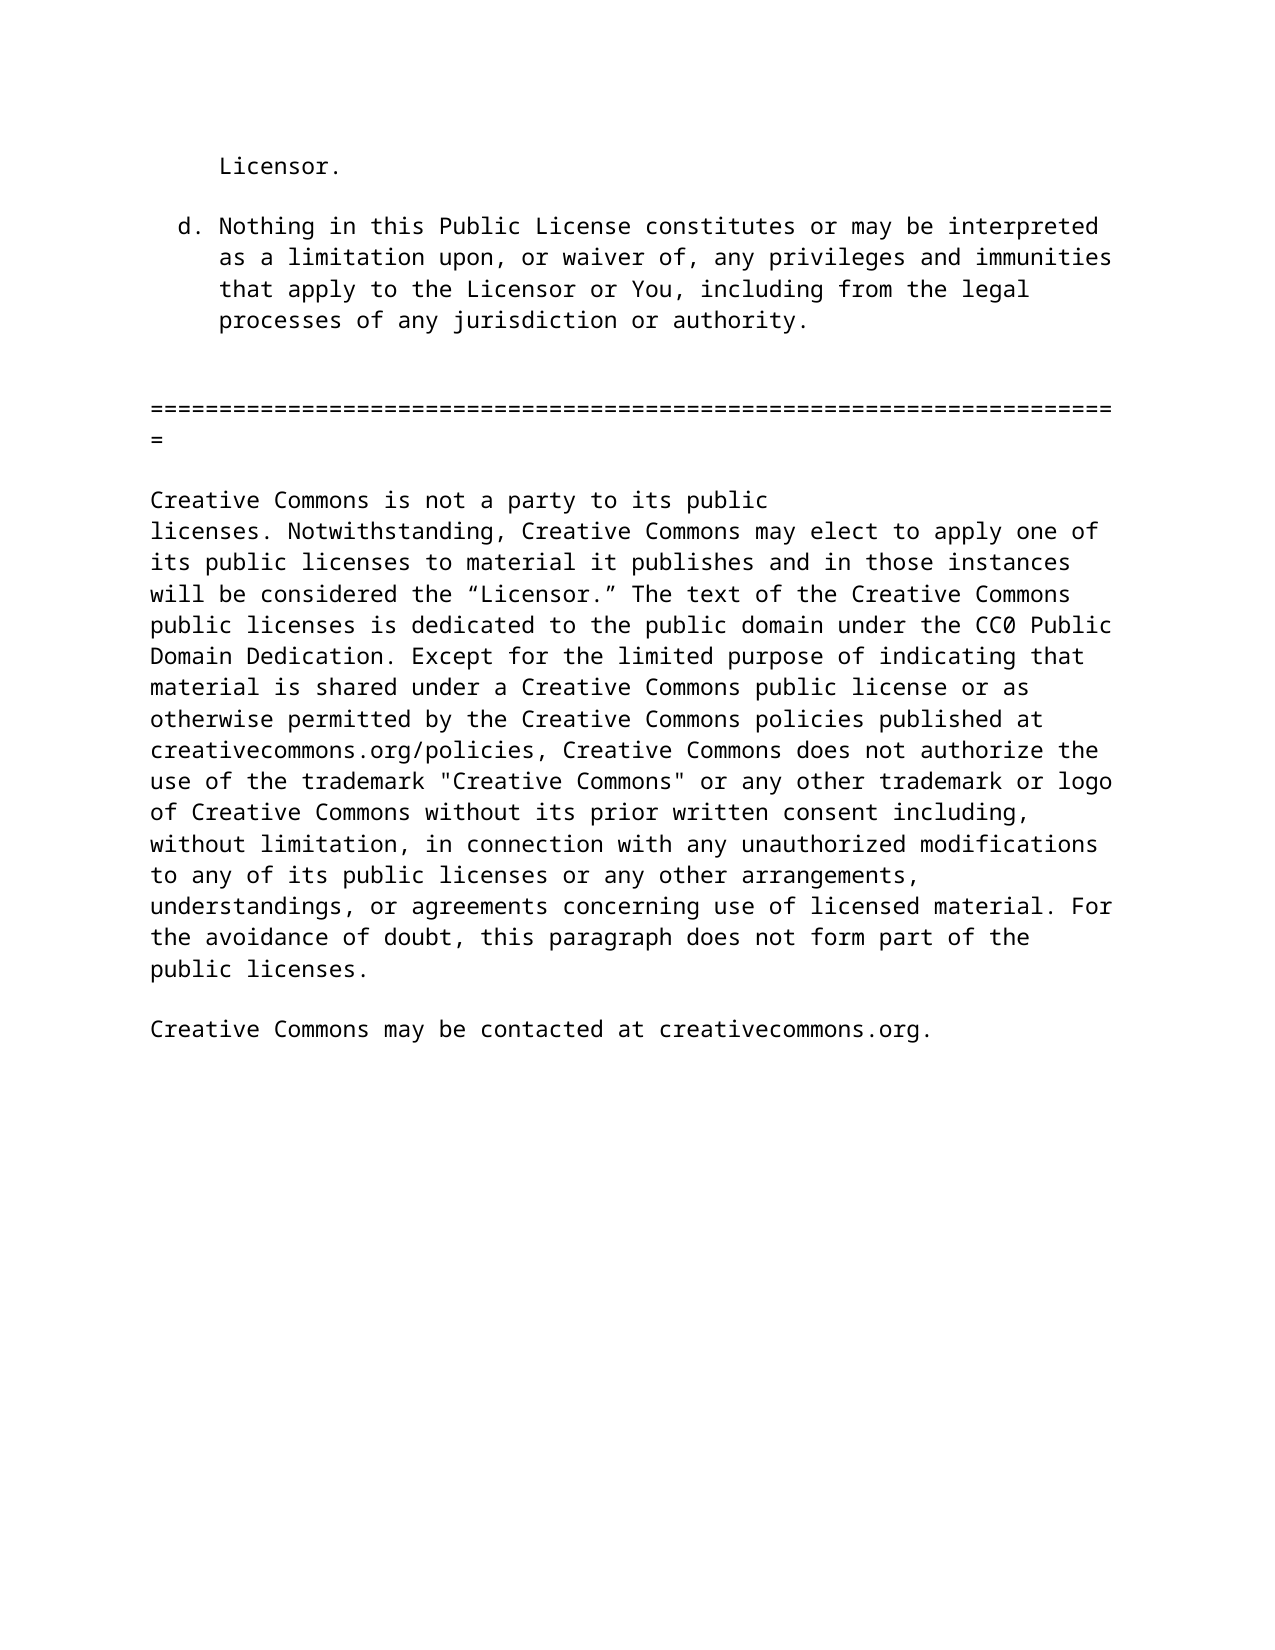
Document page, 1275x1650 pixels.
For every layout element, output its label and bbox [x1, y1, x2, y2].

text [150, 150, 1125, 1044]
